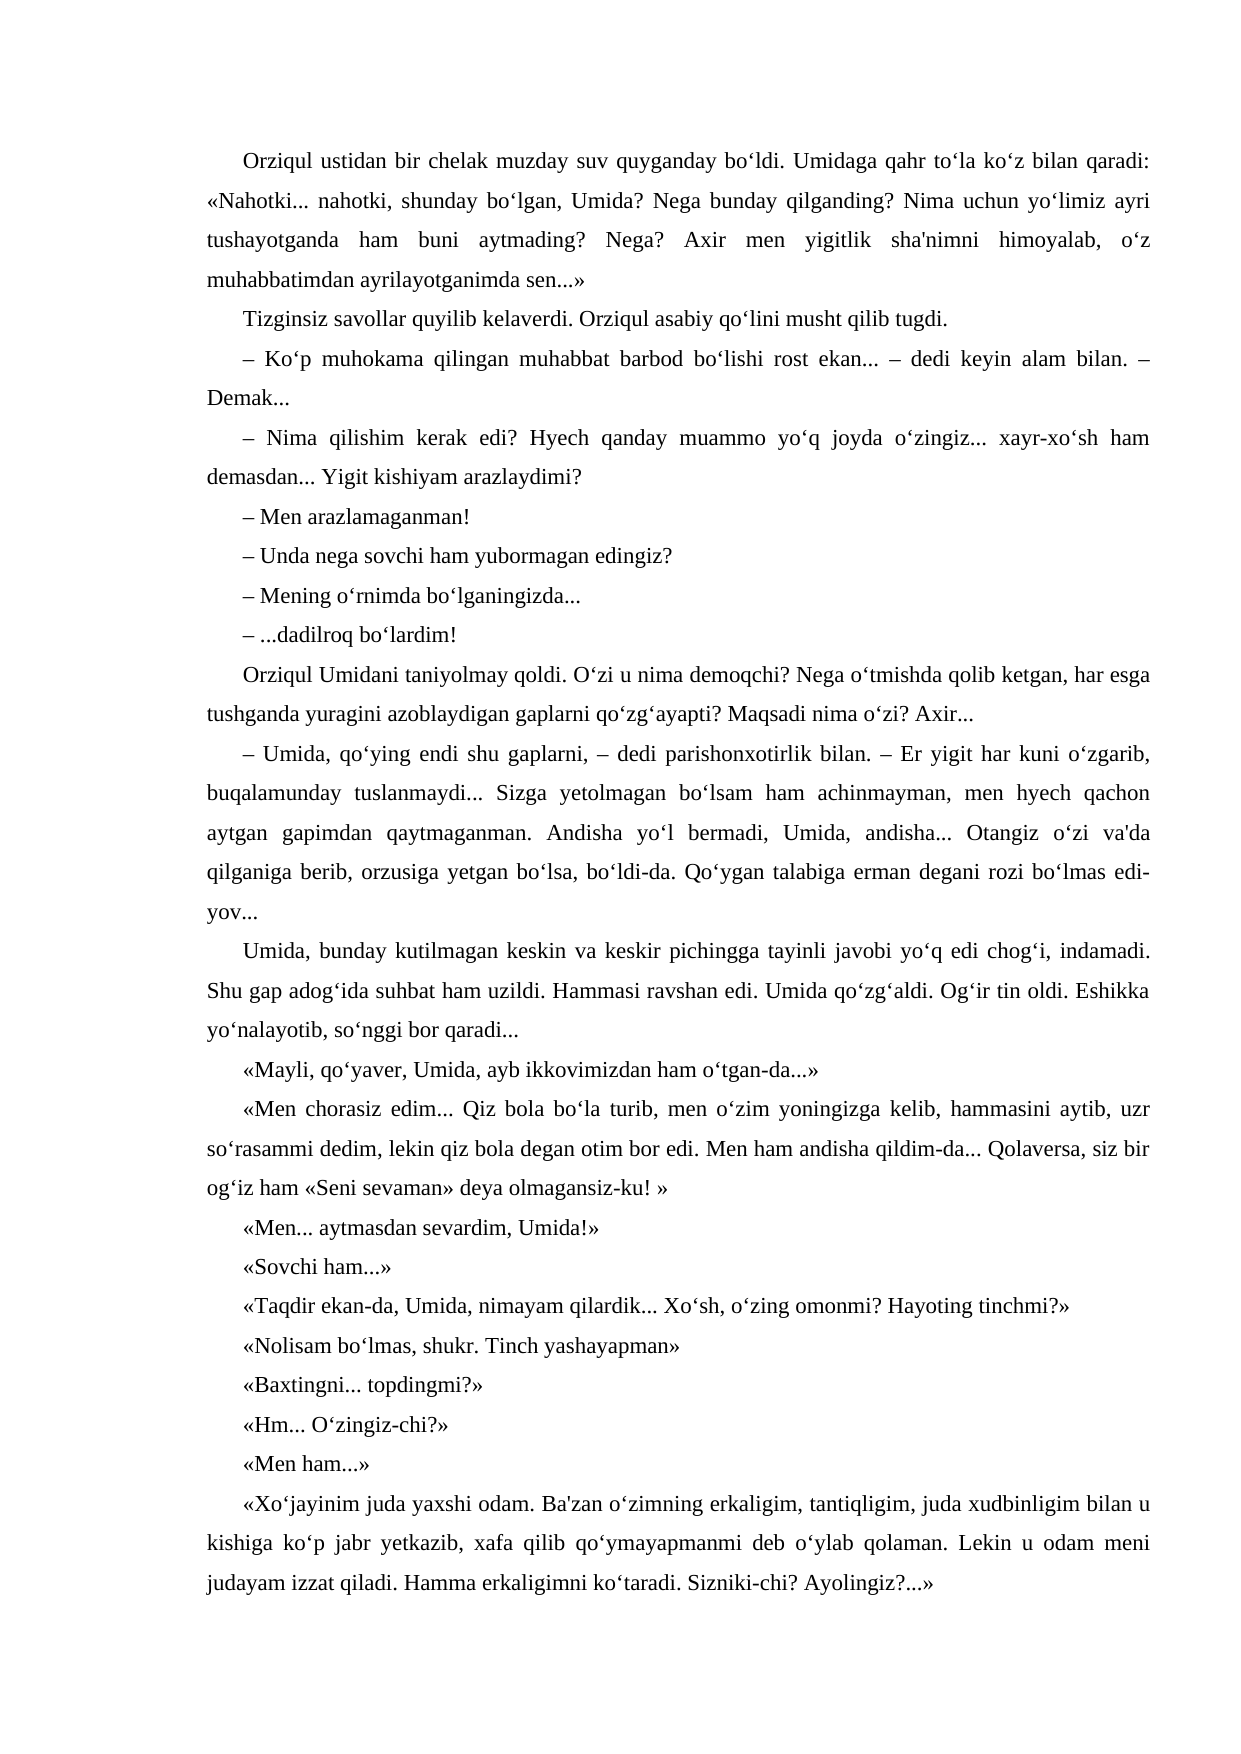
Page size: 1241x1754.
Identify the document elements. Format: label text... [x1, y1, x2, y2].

text «Hm... O‘zingiz-chi?» [207, 1411, 1152, 1437]
text «Xo‘jayinim juda yaxshi odam. Ba'zan o‘zimning erkaligim, tantiqligim, juda xudbinligim bilan u kishiga ko‘p jabr yetkazib, xafa qilib qo‘ymayapmanmi deb o‘ylab qolaman. Lekin u odam meni judayam izzat qiladi. Hamma erkaligimni ko‘taradi. Sizniki-chi? Ayolingiz?...» [207, 1490, 1152, 1595]
text «Sovchi ham...» [207, 1253, 1152, 1279]
text Tizginsiz savollar quyilib kelaverdi. Orziqul asabiy qo‘lini musht qilib tugdi. [207, 306, 1152, 332]
text «Men ham...» [207, 1450, 1152, 1477]
text «Mayli, qo‘yaver, Umida, ayb ikkovimizdan ham o‘tgan-da...» [207, 1056, 1152, 1082]
text Umida, bunday kutilmagan keskin va keskir pichingga tayinli javobi yo‘q edi chog‘i, indamadi. Shu gap adog‘ida suhbat ham uzildi. Hammasi ravshan edi. Umida qo‘zg‘aldi. Og‘ir tin oldi. Eshikka yo‘nalayotib, so‘nggi bor qaradi... [207, 937, 1152, 1042]
text Orziqul Umidani taniyolmay qoldi. O‘zi u nima demoqchi? Nega o‘tmishda qolib ketgan, har esga tushganda yuragini azoblaydigan gaplarni qo‘zg‘ayapti? Maqsadi nima o‘zi? Axir... [207, 661, 1152, 727]
text – Ko‘p muhokama qilingan muhabbat barbod bo‘lishi rost ekan... – dedi keyin alam bilan. – Demak... [207, 345, 1152, 411]
text – Men arazlamaganman! [207, 503, 1152, 529]
text «Men... aytmasdan sevardim, Umida!» [207, 1213, 1152, 1240]
text – Mening o‘rnimda bo‘lganingizda... [207, 582, 1152, 608]
text – ...dadilroq bo‘lardim! [207, 621, 1152, 648]
text – Unda nega sovchi ham yubormagan edingiz? [207, 542, 1152, 569]
text – Nima qilishim kerak edi? Hyech qanday muammo yo‘q joyda o‘zingiz... xayr-xo‘sh ham demasdan... Yigit kishiyam arazlaydimi? [207, 424, 1152, 490]
text «Taqdir ekan-da, Umida, nimayam qilardik... Xo‘sh, o‘zing omonmi? Hayoting tinchmi?» [207, 1292, 1152, 1319]
text Orziqul ustidan bir chelak muzday suv quyganday bo‘ldi. Umidaga qahr to‘la ko‘z bilan qaradi: «Nahotki... nahotki, shunday bo‘lgan, Umida? Nega bunday qilganding? Nima uchun yo‘limiz ayri tushayotganda ham buni aytmading? Nega? Axir men yigitlik sha'nimni himoyalab, o‘z muhabbatimdan ayrilayotganimda sen...» [207, 148, 1152, 292]
text «Baxtingni... topdingmi?» [207, 1371, 1152, 1398]
text «Nolisam bo‘lmas, shukr. Tinch yashayapman» [207, 1332, 1152, 1358]
text «Men chorasiz edim... Qiz bola bo‘la turib, men o‘zim yoningizga kelib, hammasini aytib, uzr so‘rasammi dedim, lekin qiz bola degan otim bor edi. Men ham andisha qildim-da... Qolaversa, siz bir og‘iz ham «Seni sevaman» deya olmagansiz-ku! » [207, 1095, 1152, 1200]
text – Umida, qo‘ying endi shu gaplarni, – dedi parishonxotirlik bilan. – Er yigit har kuni o‘zgarib, buqalamunday tuslanmaydi... Sizga yetolmagan bo‘lsam ham achinmayman, men hyech qachon aytgan gapimdan qaytmaganman. Andisha yo‘l bermadi, Umida, andisha... Otangiz o‘zi va'da qilganiga berib, orzusiga yetgan bo‘lsa, bo‘ldi-da. Qo‘ygan talabiga erman degani rozi bo‘lmas edi-yov... [207, 740, 1152, 924]
